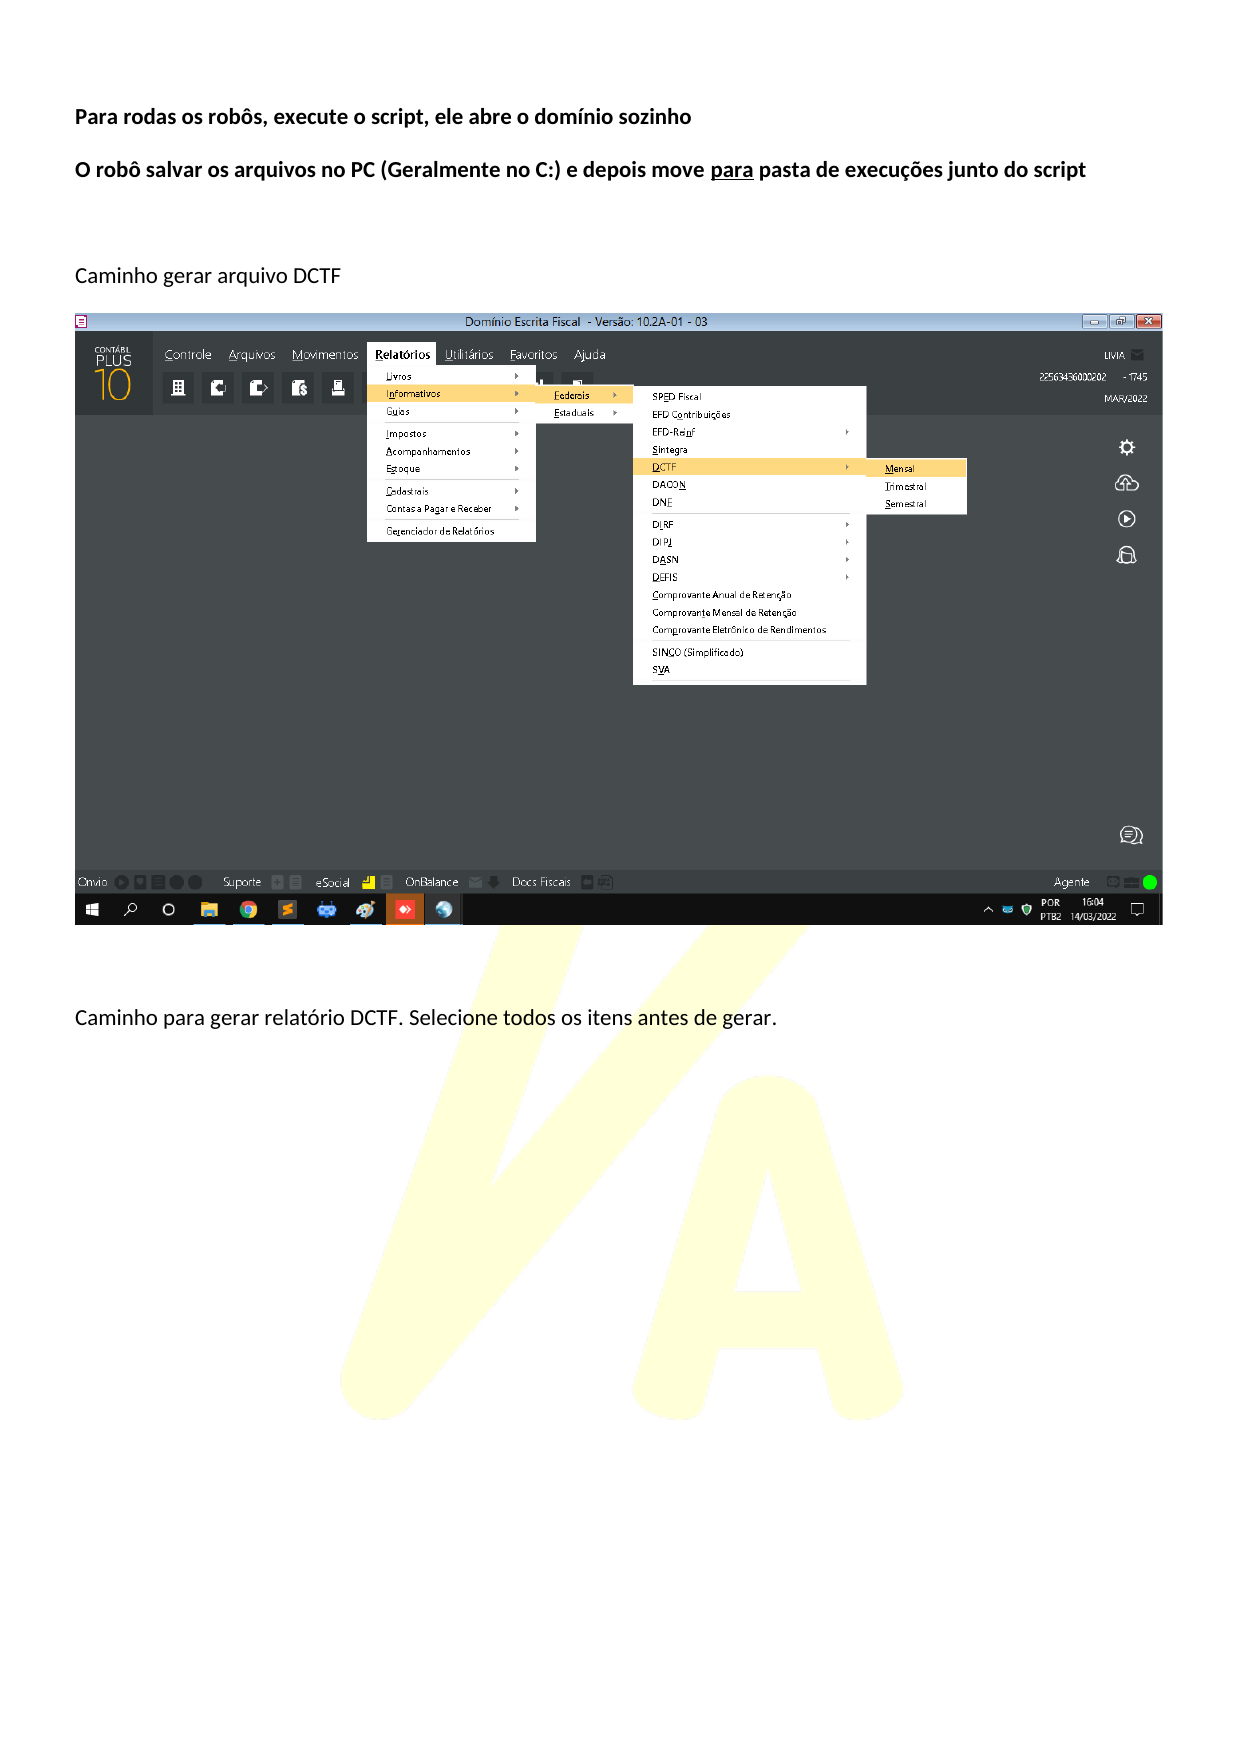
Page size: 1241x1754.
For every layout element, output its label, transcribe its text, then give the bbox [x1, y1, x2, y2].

text Para rodas os robôs, execute o script, ele abre o domínio sozinho [75, 102, 1165, 130]
picture [75, 313, 1163, 925]
text Caminho gerar arquivo DCTF [75, 261, 1165, 289]
text O robô salvar os arquivos no PC (Geralmente no C:) e depois move para pasta de execuções junto do script [75, 155, 1165, 183]
text Caminho para gerar relatório DCTF. Selecione todos os itens antes de gerar. [75, 1003, 1165, 1031]
